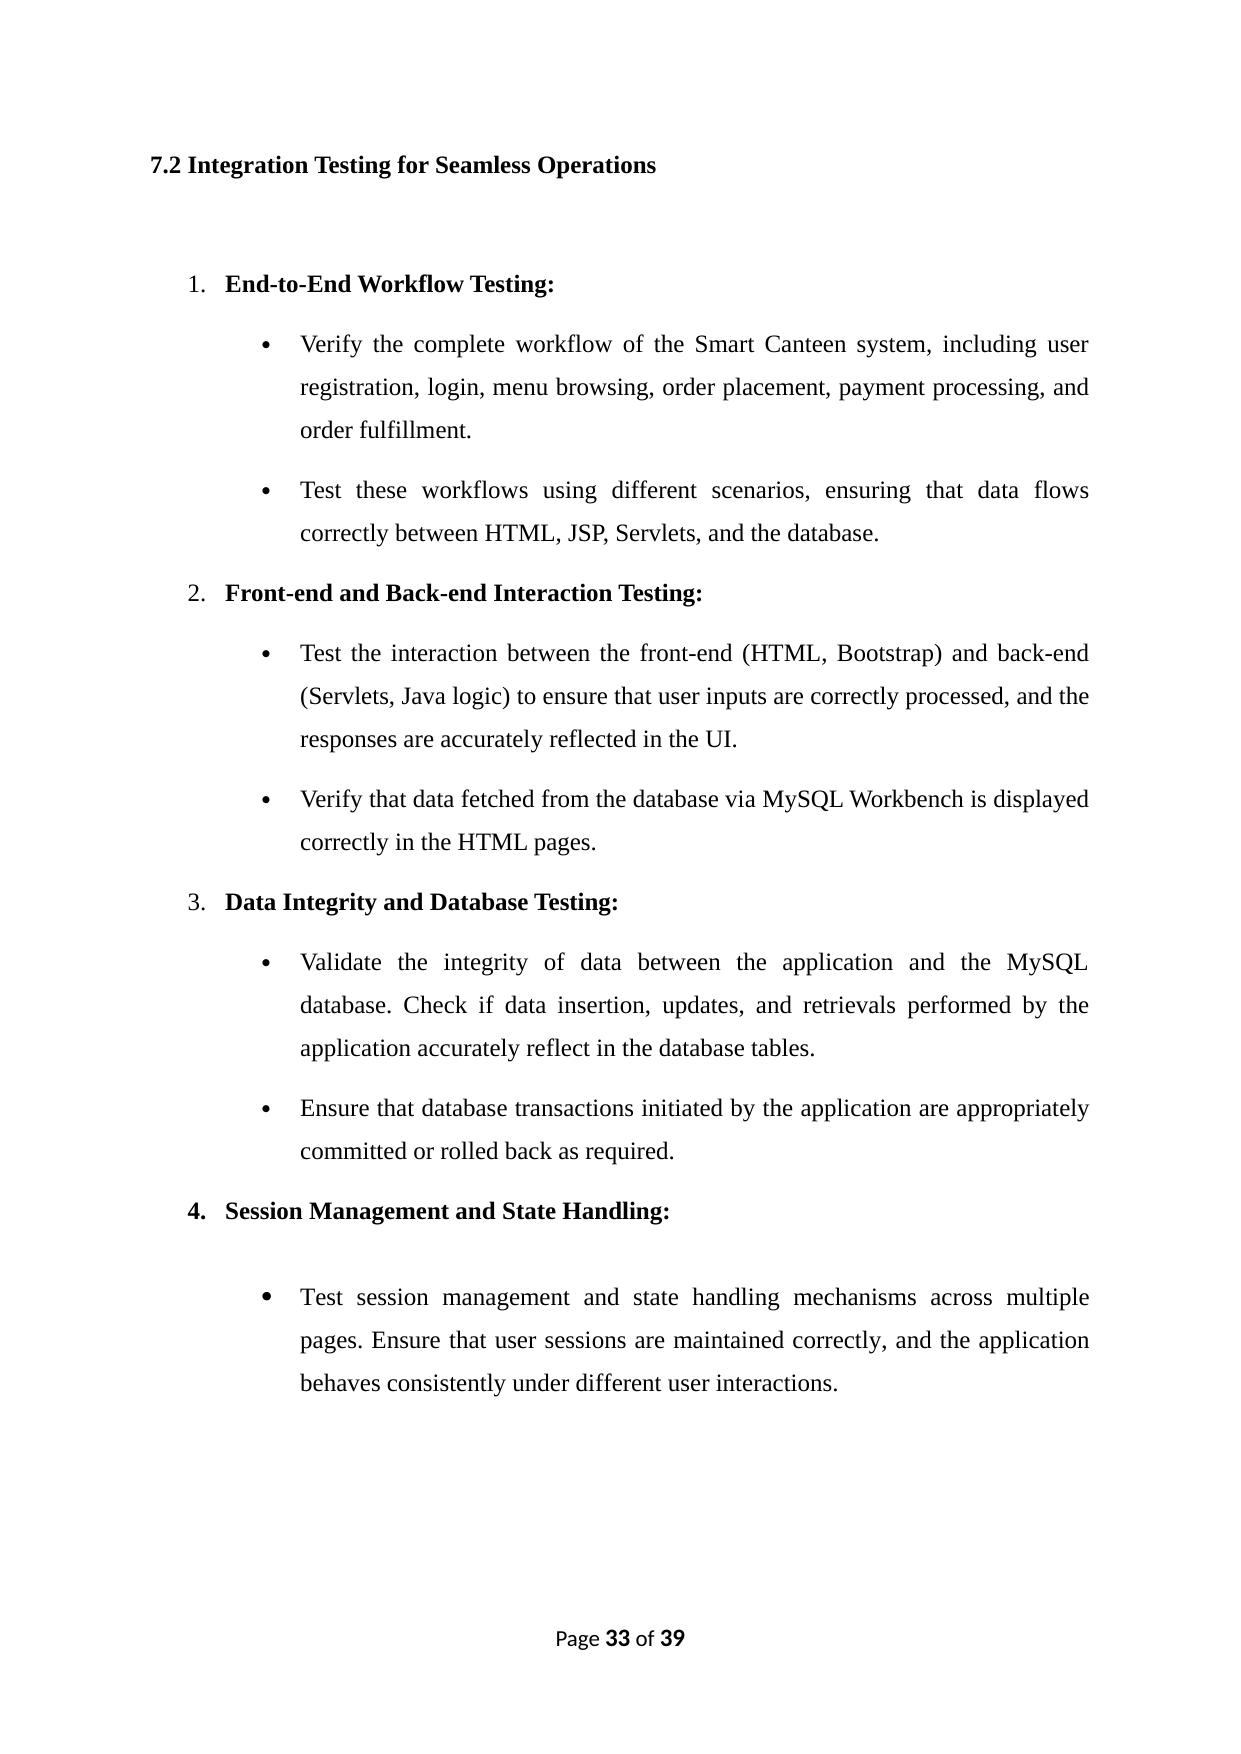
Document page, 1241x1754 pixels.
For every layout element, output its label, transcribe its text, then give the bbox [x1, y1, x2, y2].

list End-to-End Workflow Testing: [187, 269, 1090, 298]
list Front-end and Back-end Interaction Testing: [187, 578, 1090, 607]
list Verify that data fetched from the database via MySQL Workbench is displayed correctly in the HTML pages. [262, 784, 1090, 856]
text 7.2 Integration Testing for Seamless Operations [150, 150, 1090, 179]
list Session Management and State Handling: [187, 1196, 1090, 1224]
list Ensure that database transactions initiated by the application are appropriately committed or rolled back as required. [262, 1093, 1090, 1165]
list Verify the complete workflow of the Smart Canteen system, including user registration, login, menu browsing, order placement, payment processing, and order fulfillment. [262, 329, 1090, 444]
list Test the interaction between the front-end (HTML, Bootstrap) and back-end (Servlets, Java logic) to ensure that user inputs are correctly processed, and the responses are accurately reflected in the UI. [262, 638, 1090, 753]
list Data Integrity and Database Testing: [187, 887, 1090, 916]
list Test these workflows using different scenarios, ensuring that data flows correctly between HTML, JSP, Servlets, and the database. [262, 475, 1090, 547]
list Validate the integrity of data between the application and the MySQL database. Check if data insertion, updates, and retrievals performed by the application accurately reflect in the database tables. [262, 947, 1090, 1062]
list Test session management and state handling mechanisms across multiple pages. Ensure that user sessions are maintained correctly, and the application behaves consistently under different user interactions. [262, 1282, 1090, 1397]
